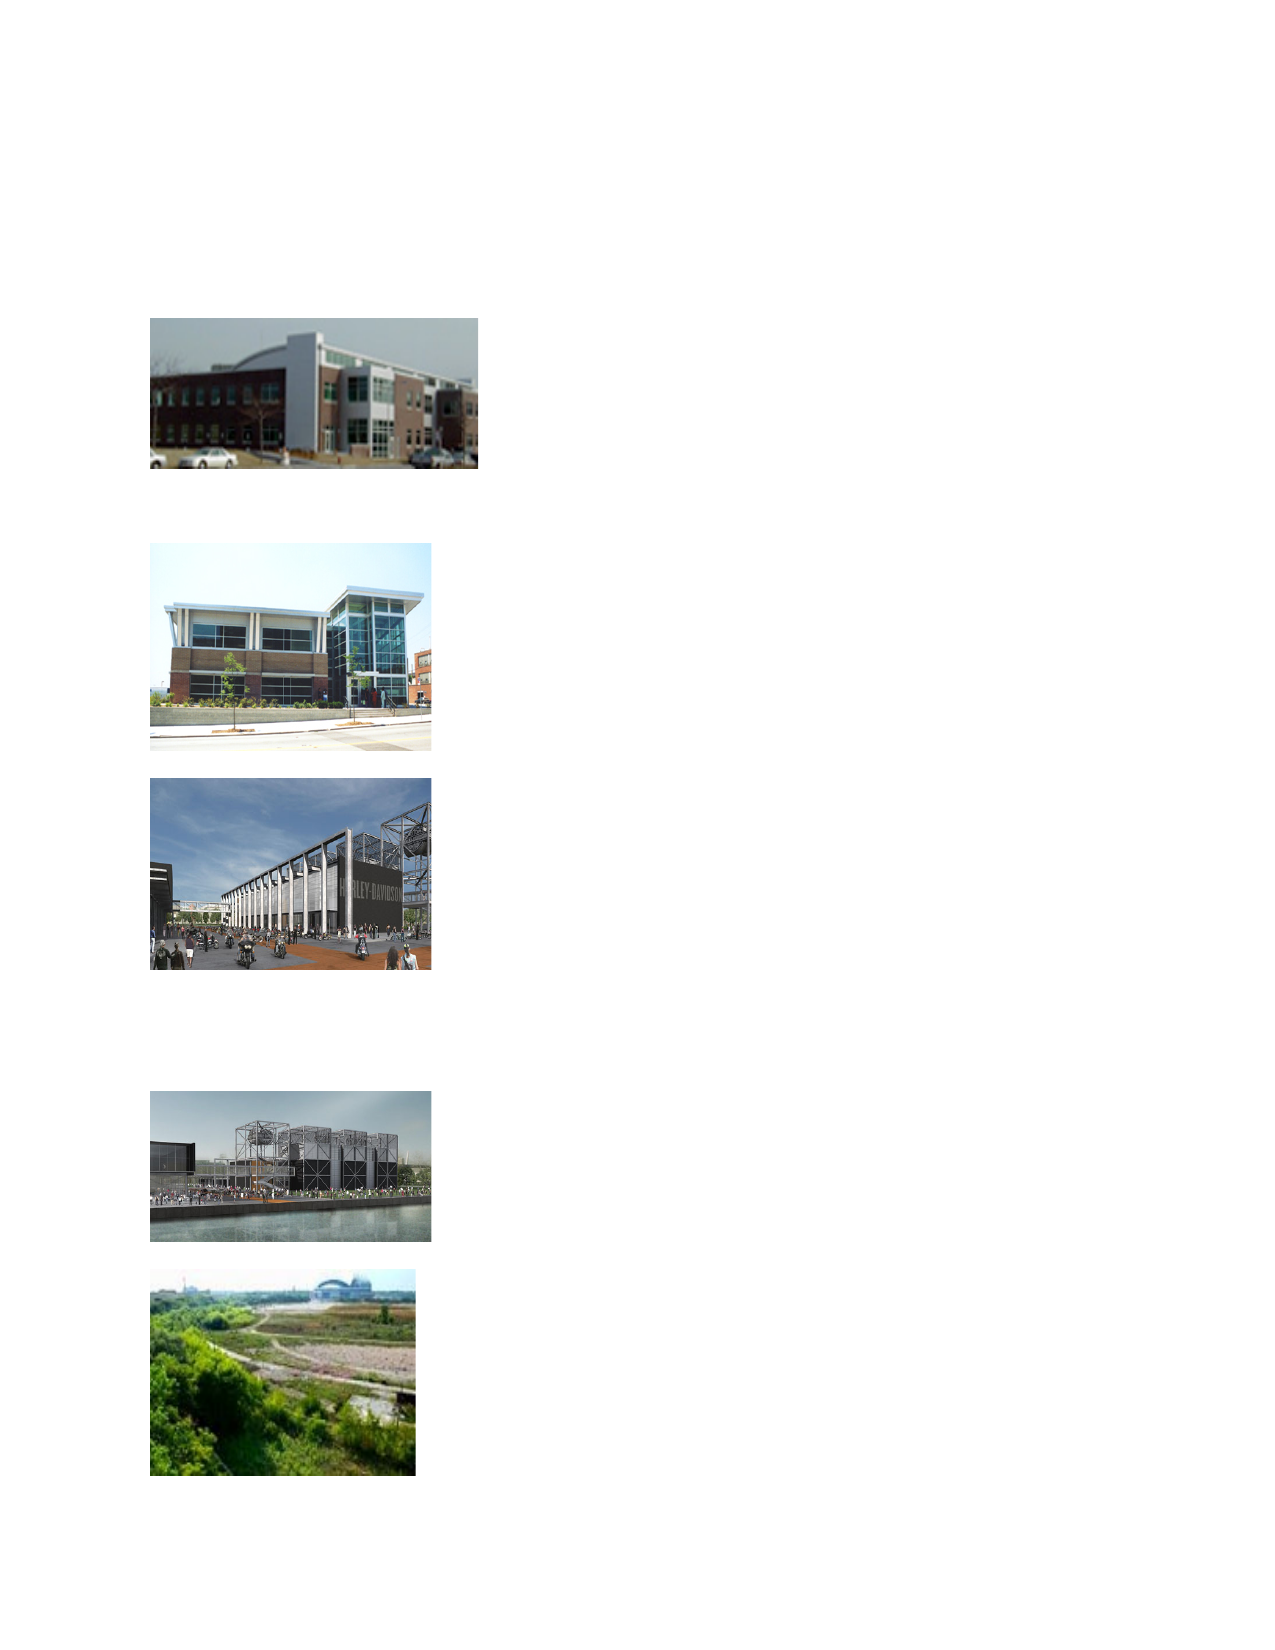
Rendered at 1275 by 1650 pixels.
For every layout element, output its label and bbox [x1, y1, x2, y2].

picture [150, 778, 432, 970]
picture [150, 1269, 416, 1476]
picture [150, 543, 432, 751]
picture [150, 318, 479, 469]
picture [150, 1091, 432, 1242]
